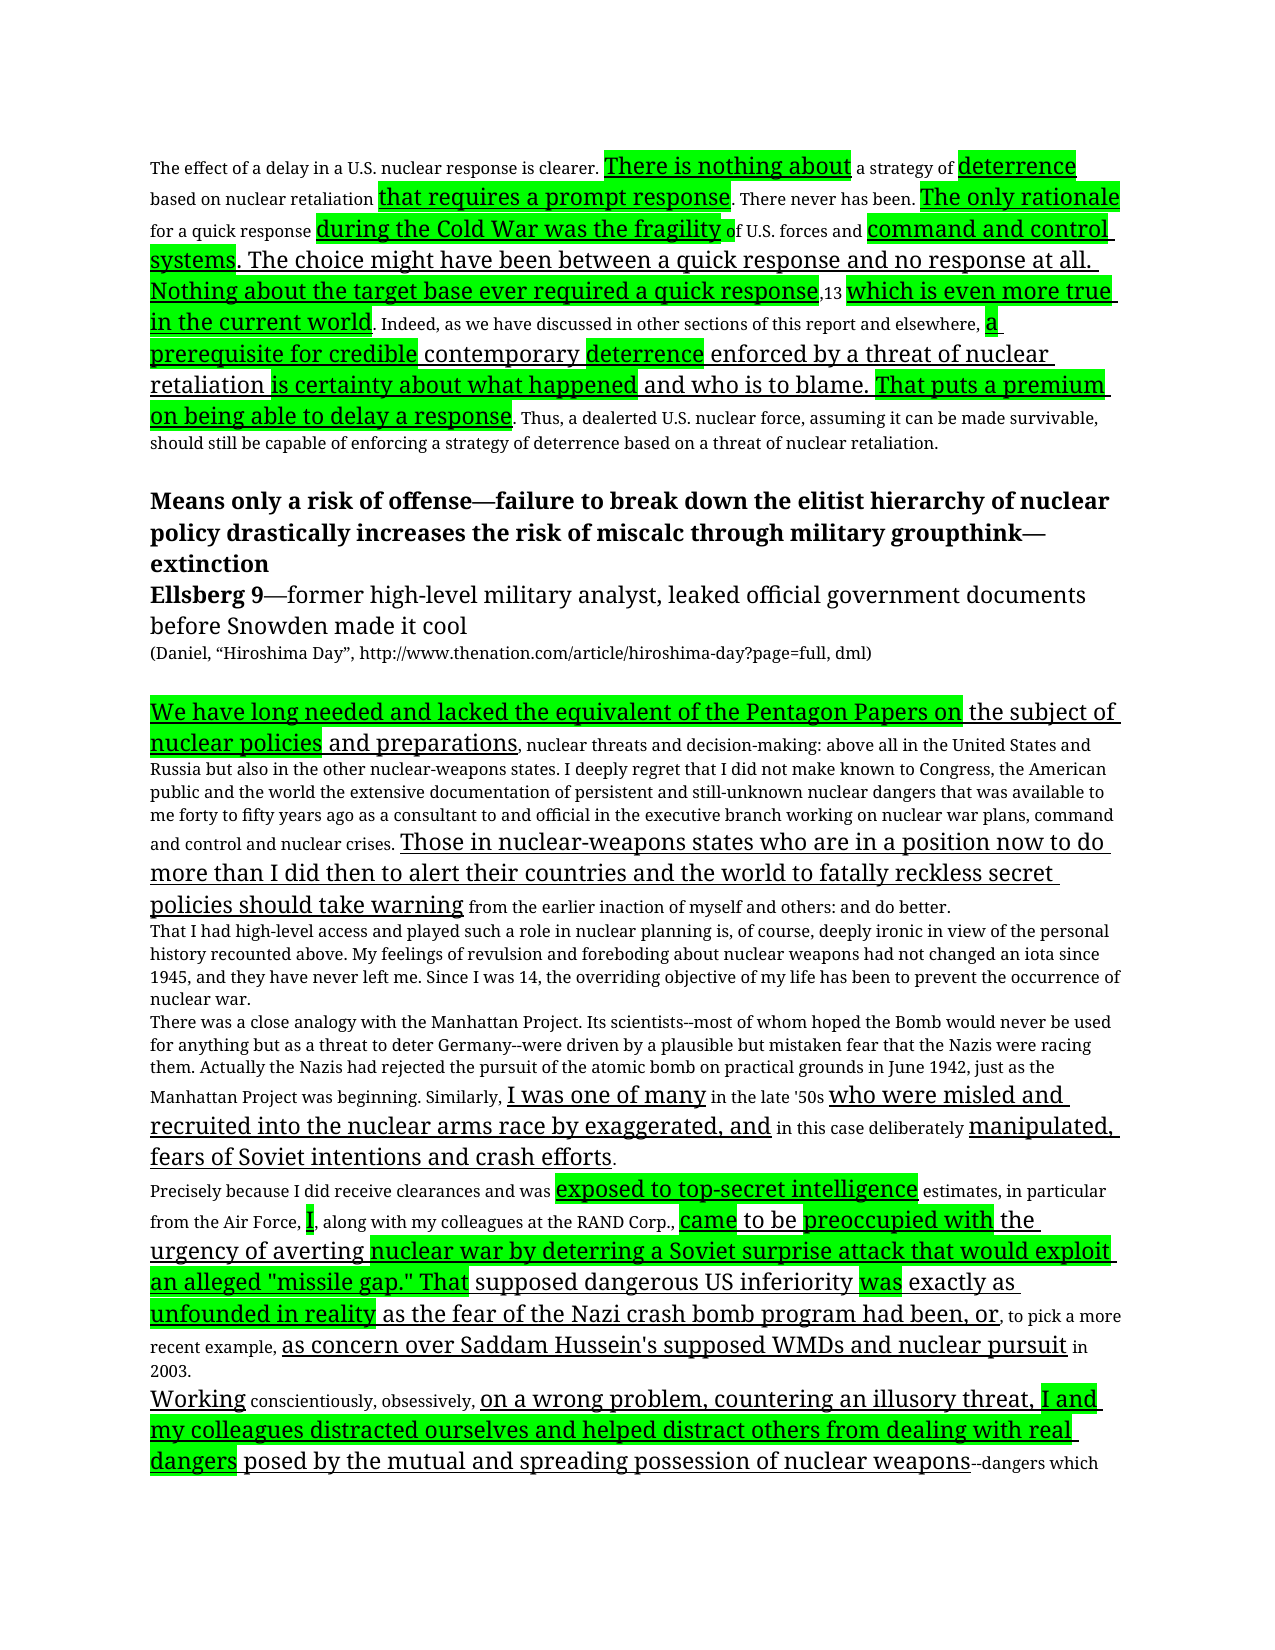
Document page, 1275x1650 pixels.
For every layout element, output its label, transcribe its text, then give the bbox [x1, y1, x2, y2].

text That I had high-level access and played such a role in nuclear planning is, of course, deeply ironic in view of the personal history recounted above. My feelings of revulsion and foreboding about nuclear weapons had not changed an iota since 1945, and they have never left me. Since I was 14, the overriding objective of my life has been to prevent the occurrence of nuclear war. [150, 920, 1125, 1011]
text Precisely because I did receive clearances and was exposed to top-secret intelligence estimates, in particular from the Air Force, I, along with my colleagues at the RAND Corp., came to be preoccupied with the urgency of averting nuclear war by deterring a Soviet surprise attack that would exploit an alleged "missile gap." That supposed dangerous US inferiority was exactly as unfounded in reality as the fear of the Nazi crash bomb program had been, or, to pick a more recent example, as concern over Saddam Hussein's supposed WMDs and nuclear pursuit in 2003. [150, 1172, 1125, 1383]
text (Daniel, “Hiroshima Day”, http://www.thenation.com/article/hiroshima-day?page=full, dml) [150, 641, 1125, 664]
text There was a close analogy with the Manhattan Project. Its scientists--most of whom hoped the Bomb would never be used for anything but as a threat to deter Germany--were driven by a plausible but mistaken fear that the Nazis were racing them. Actually the Nazis had rejected the pursuit of the atomic bomb on practical grounds in June 1942, just as the Manhattan Project was beginning. Similarly, I was one of many in the late '50s who were misled and recruited into the nuclear arms race by exaggerated, and in this case deliberately manipulated, fears of Soviet intentions and crash efforts. [150, 1011, 1125, 1172]
subtitle Means only a risk of offense—failure to break down the elitist hierarchy of nuclear policy drastically increases the risk of miscalc through military groupthink—extinction [150, 485, 1125, 579]
text We have long needed and lacked the equivalent of the Pentagon Papers on the subject of nuclear policies and preparations, nuclear threats and decision-making: above all in the United States and Russia but also in the other nuclear-weapons states. I deeply regret that I did not make known to Congress, the American public and the world the extensive documentation of persistent and still-unknown nuclear dangers that was available to me forty to fifty years ago as a consultant to and official in the executive branch working on nuclear war plans, command and control and nuclear crises. Those in nuclear-weapons states who are in a position now to do more than I did then to alert their countries and the world to fatally reckless secret policies should take warning from the earlier inaction of myself and others: and do better. [150, 695, 1125, 920]
text Ellsberg 9—former high-level military analyst, leaked official government documents before Snowden made it cool [150, 579, 1125, 641]
text The effect of a delay in a U.S. nuclear response is clearer. There is nothing about a strategy of deterrence based on nuclear retaliation that requires a prompt response. There never has been. The only rationale for a quick response during the Cold War was the fragility of U.S. forces and command and control systems. The choice might have been between a quick response and no response at all. Nothing about the target base ever required a quick response,13 which is even more true in the current world. Indeed, as we have discussed in other sections of this report and elsewhere, a prerequisite for credible contemporary deterrence enforced by a threat of nuclear retaliation is certainty about what happened and who is to blame. That puts a premium on being able to delay a response. Thus, a dealerted U.S. nuclear force, assuming it can be made survivable, should still be capable of enforcing a strategy of deterrence based on a threat of nuclear retaliation. [150, 150, 1125, 454]
